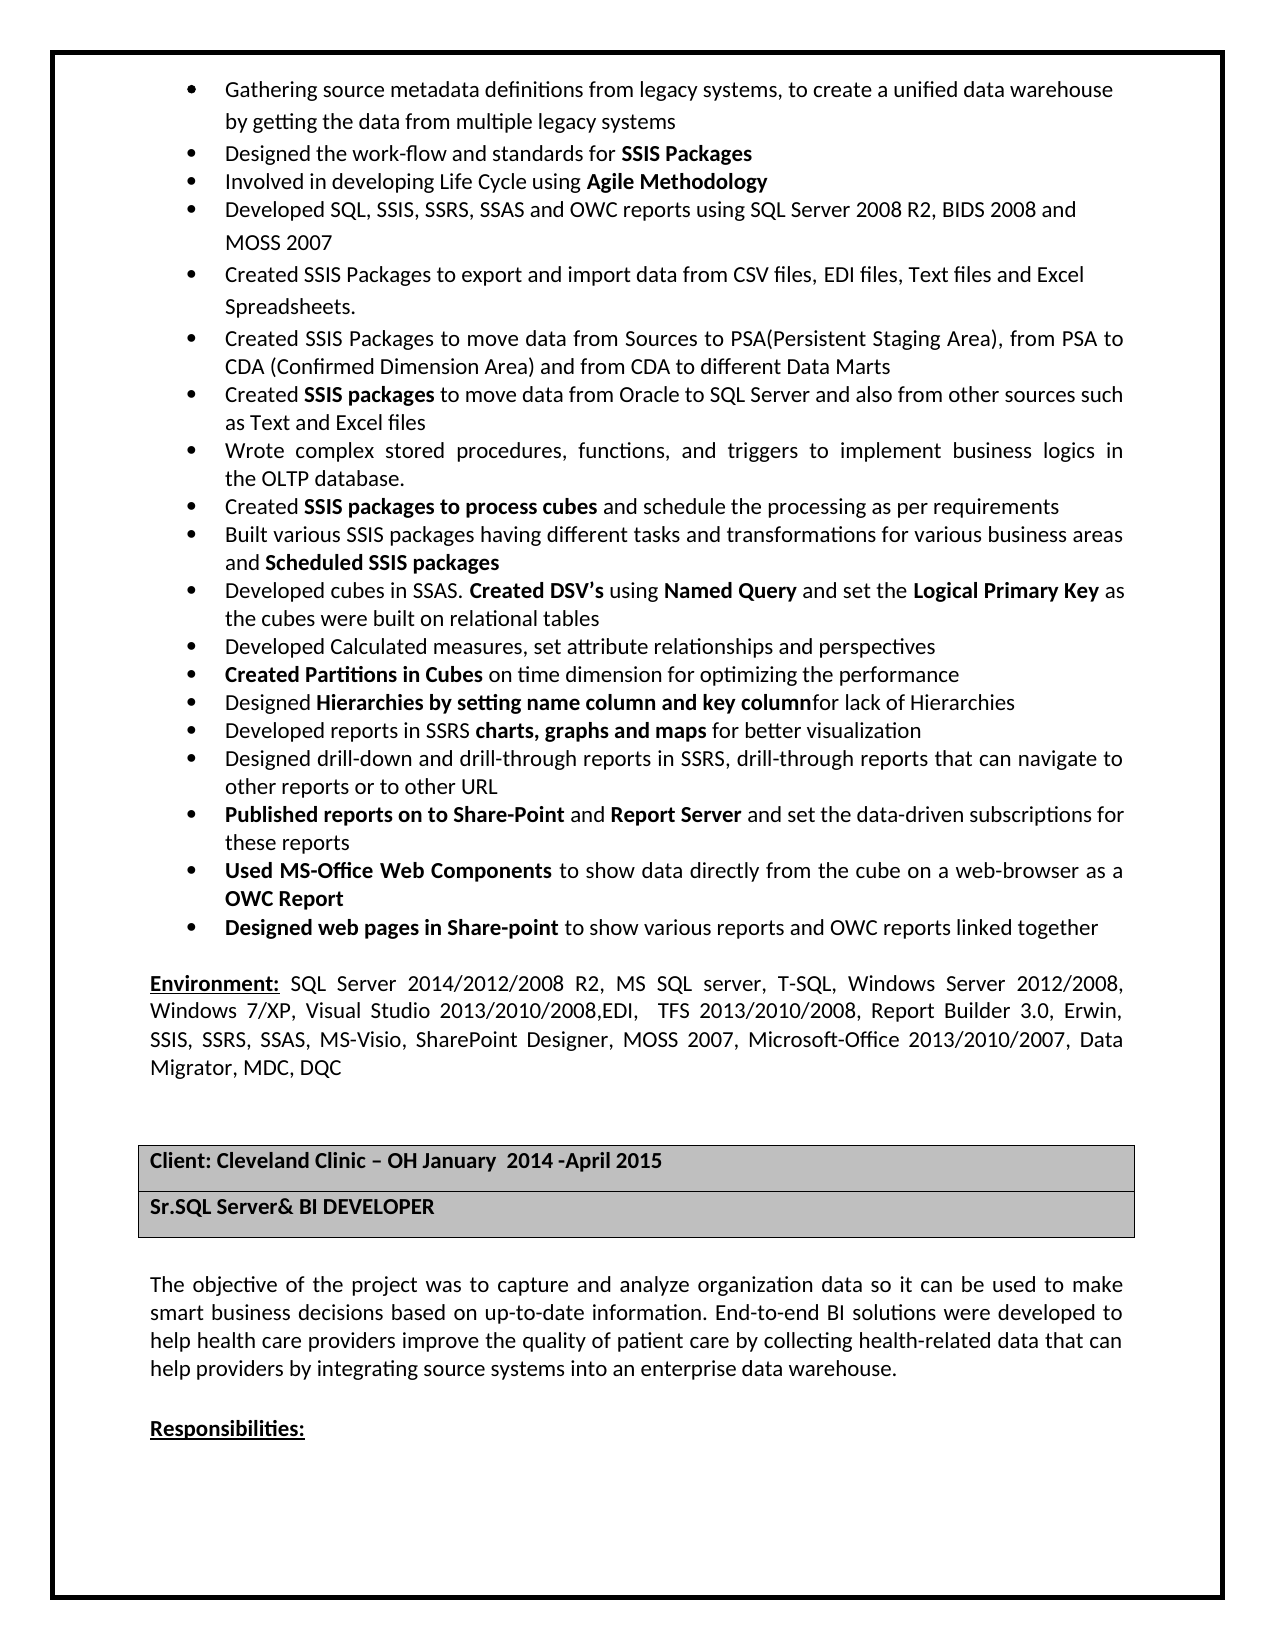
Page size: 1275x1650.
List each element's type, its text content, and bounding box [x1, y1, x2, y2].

table_cell Sr.SQL Server& BI DEVELOPER [139, 1192, 1134, 1237]
list Created Partitions in Cubes on time dimension for optimizing the performance [187, 660, 1125, 688]
list Created SSIS Packages to move data from Sources to PSA(Persistent Staging Area), from PSA to CDA (Confirmed Dimension Area) and from CDA to different Data Marts [187, 324, 1125, 380]
list Created SSIS packages to process cubes and schedule the processing as per requirements [187, 492, 1125, 520]
list Created SSIS packages to move data from Oracle to SQL Server and also from other sources such as Text and Excel files [187, 380, 1125, 436]
text The objective of the project was to capture and analyze organization data so it can be used to make smart business decisions based on up-to-date information. End-to-end BI solutions were developed to help health care providers improve the quality of patient care by collecting health-related data that can help providers by integrating source systems into an enterprise data warehouse. [150, 1270, 1125, 1382]
list Gathering source metadata definitions from legacy systems, to create a unified data warehouse by getting the data from multiple legacy systems [187, 75, 1125, 135]
list Created SSIS Packages to export and import data from CSV files, EDI files, Text files and Excel Spreadsheets. [187, 260, 1125, 320]
list Designed drill-down and drill-through reports in SSRS, drill-through reports that can navigate to other reports or to other URL [187, 744, 1125, 801]
list Developed cubes in SSAS. Created DSV’s using Named Query and set the Logical Primary Key as the cubes were built on relational tables [187, 576, 1125, 632]
text Environment: SQL Server 2014/2012/2008 R2, MS SQL server, T-SQL, Windows Server 2012/2008, Windows 7/XP, Visual Studio 2013/2010/2008,EDI, TFS 2013/2010/2008, Report Builder 3.0, Erwin, SSIS, SSRS, SSAS, MS-Visio, SharePoint Designer, MOSS 2007, Microsoft-Office 2013/2010/2007, Data Migrator, MDC, DQC [150, 969, 1125, 1081]
list Designed Hierarchies by setting name column and key columnfor lack of Hierarchies [187, 688, 1125, 716]
table_header Client: Cleveland Clinic – OH January 2014 -April 2015 [139, 1146, 1134, 1191]
list Designed web pages in Share-point to show various reports and OWC reports linked together [187, 913, 1125, 941]
list Developed SQL, SSIS, SSRS, SSAS and OWC reports using SQL Server 2008 R2, BIDS 2008 and MOSS 2007 [187, 195, 1125, 256]
list Used MS-Office Web Components to show data directly from the cube on a web-browser as a OWC Report [187, 857, 1125, 913]
list Involved in developing Life Cycle using Agile Methodology [187, 167, 1125, 195]
text Responsibilities: [150, 1414, 1125, 1442]
list Designed the work-flow and standards for SSIS Packages [187, 139, 1125, 167]
list Built various SSIS packages having different tasks and transformations for various business areas and Scheduled SSIS packages [187, 520, 1125, 576]
list Developed Calculated measures, set attribute relationships and perspectives [187, 632, 1125, 660]
list Wrote complex stored procedures, functions, and triggers to implement business logics in the OLTP database. [187, 436, 1125, 492]
list Developed reports in SSRS charts, graphs and maps for better visualization [187, 716, 1125, 744]
list Published reports on to Share-Point and Report Server and set the data-driven subscriptions for these reports [187, 801, 1125, 857]
